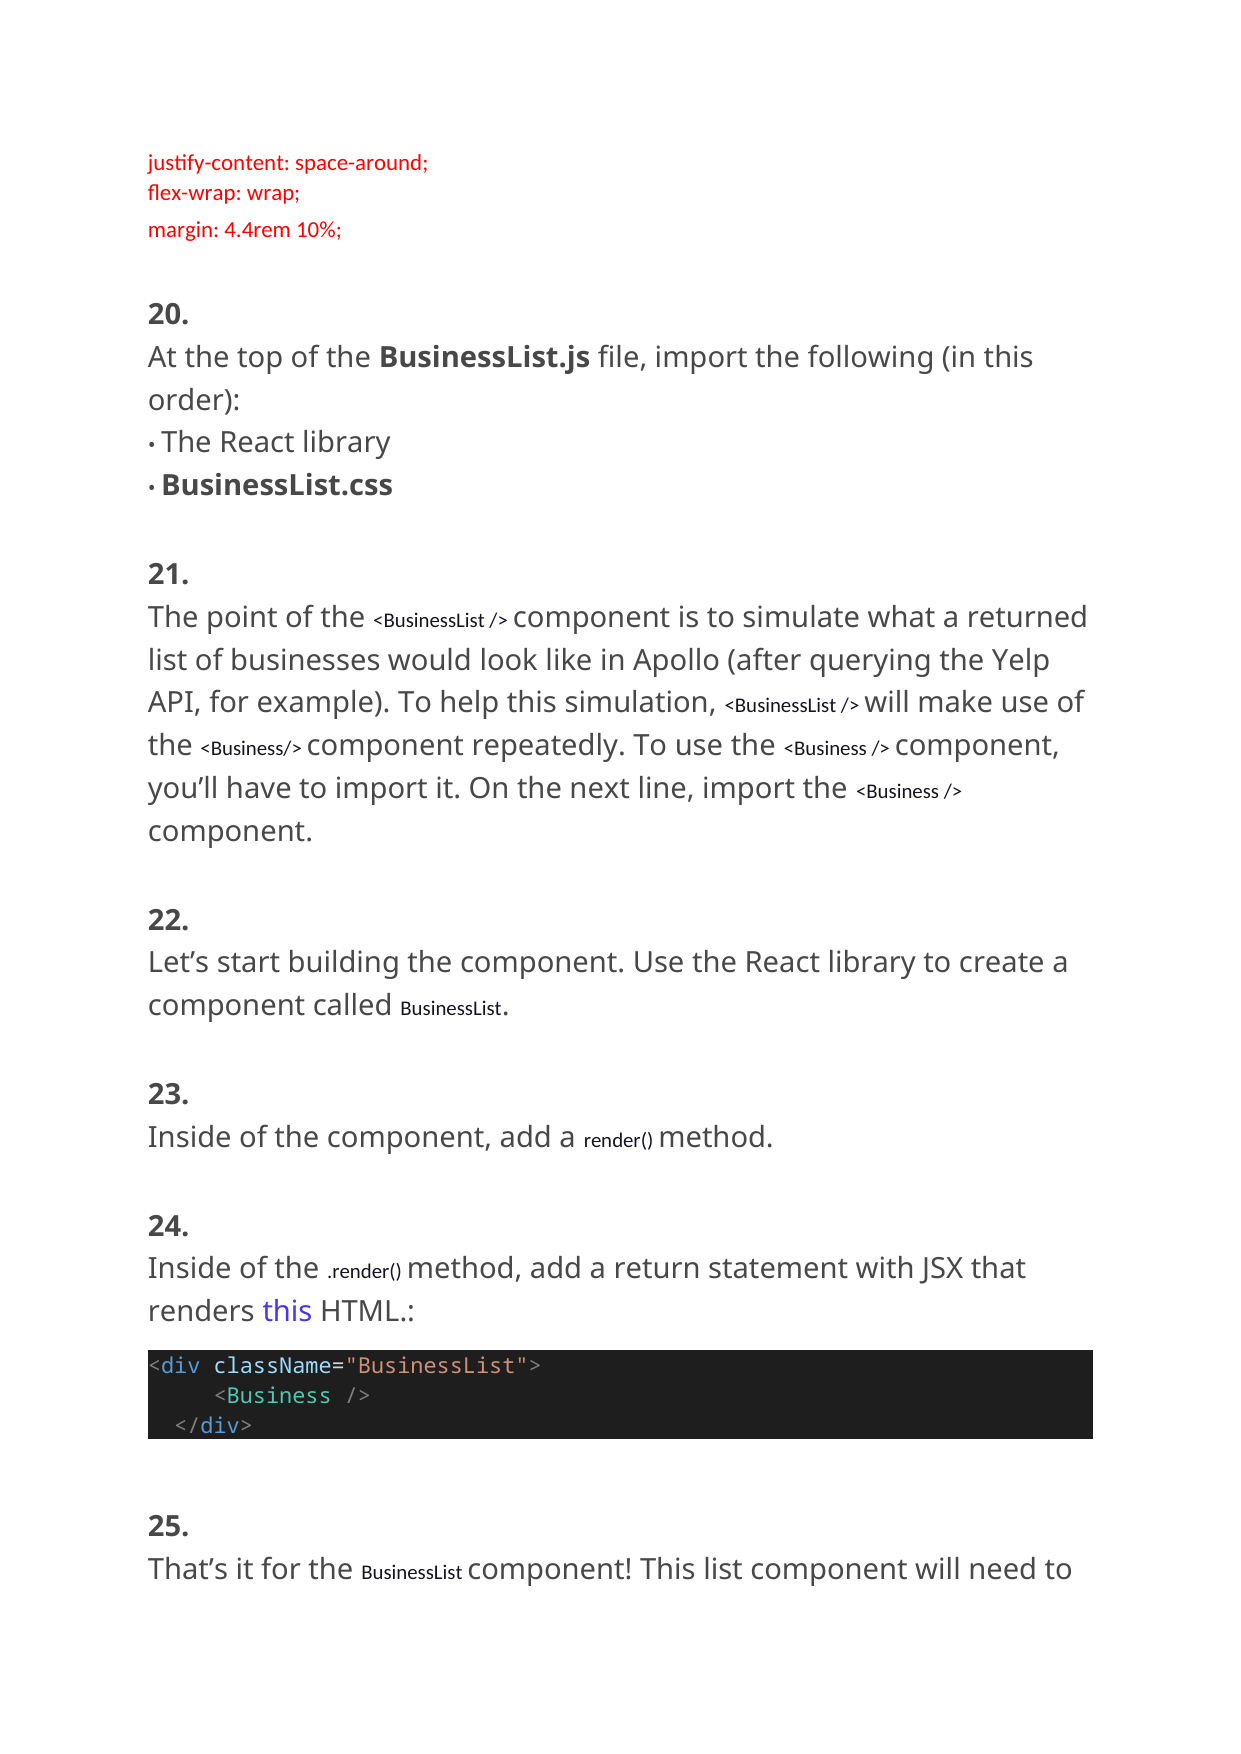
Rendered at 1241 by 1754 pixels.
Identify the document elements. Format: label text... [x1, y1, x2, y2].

text 24. Inside of the .render() method, add a return statement with JSX that renders this HTML.: [148, 1205, 1093, 1330]
text <Business /> [148, 1380, 1093, 1409]
text 21. The point of the <BusinessList /> component is to simulate what a returned list of businesses would look like in Apollo (after querying the Yelp API, for example). To help this simulation, <BusinessList /> will make use of the <Business/> component repeatedly. To use the <Business /> component, you’ll have to import it. On the next line, import the <Business /> component. [148, 553, 1093, 880]
text 22. Let’s start building the component. Use the React library to create a component called BusinessList. [148, 899, 1093, 1054]
text 23. Inside of the component, add a render() method. [148, 1073, 1093, 1186]
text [148, 1506, 1093, 1588]
text 20. At the top of the BusinessList.js file, import the following (in this order): • The React library • BusinessList.css [148, 293, 1093, 534]
text </div> [148, 1409, 1093, 1439]
text <div className="BusinessList"> [148, 1350, 1093, 1380]
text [148, 148, 1093, 274]
